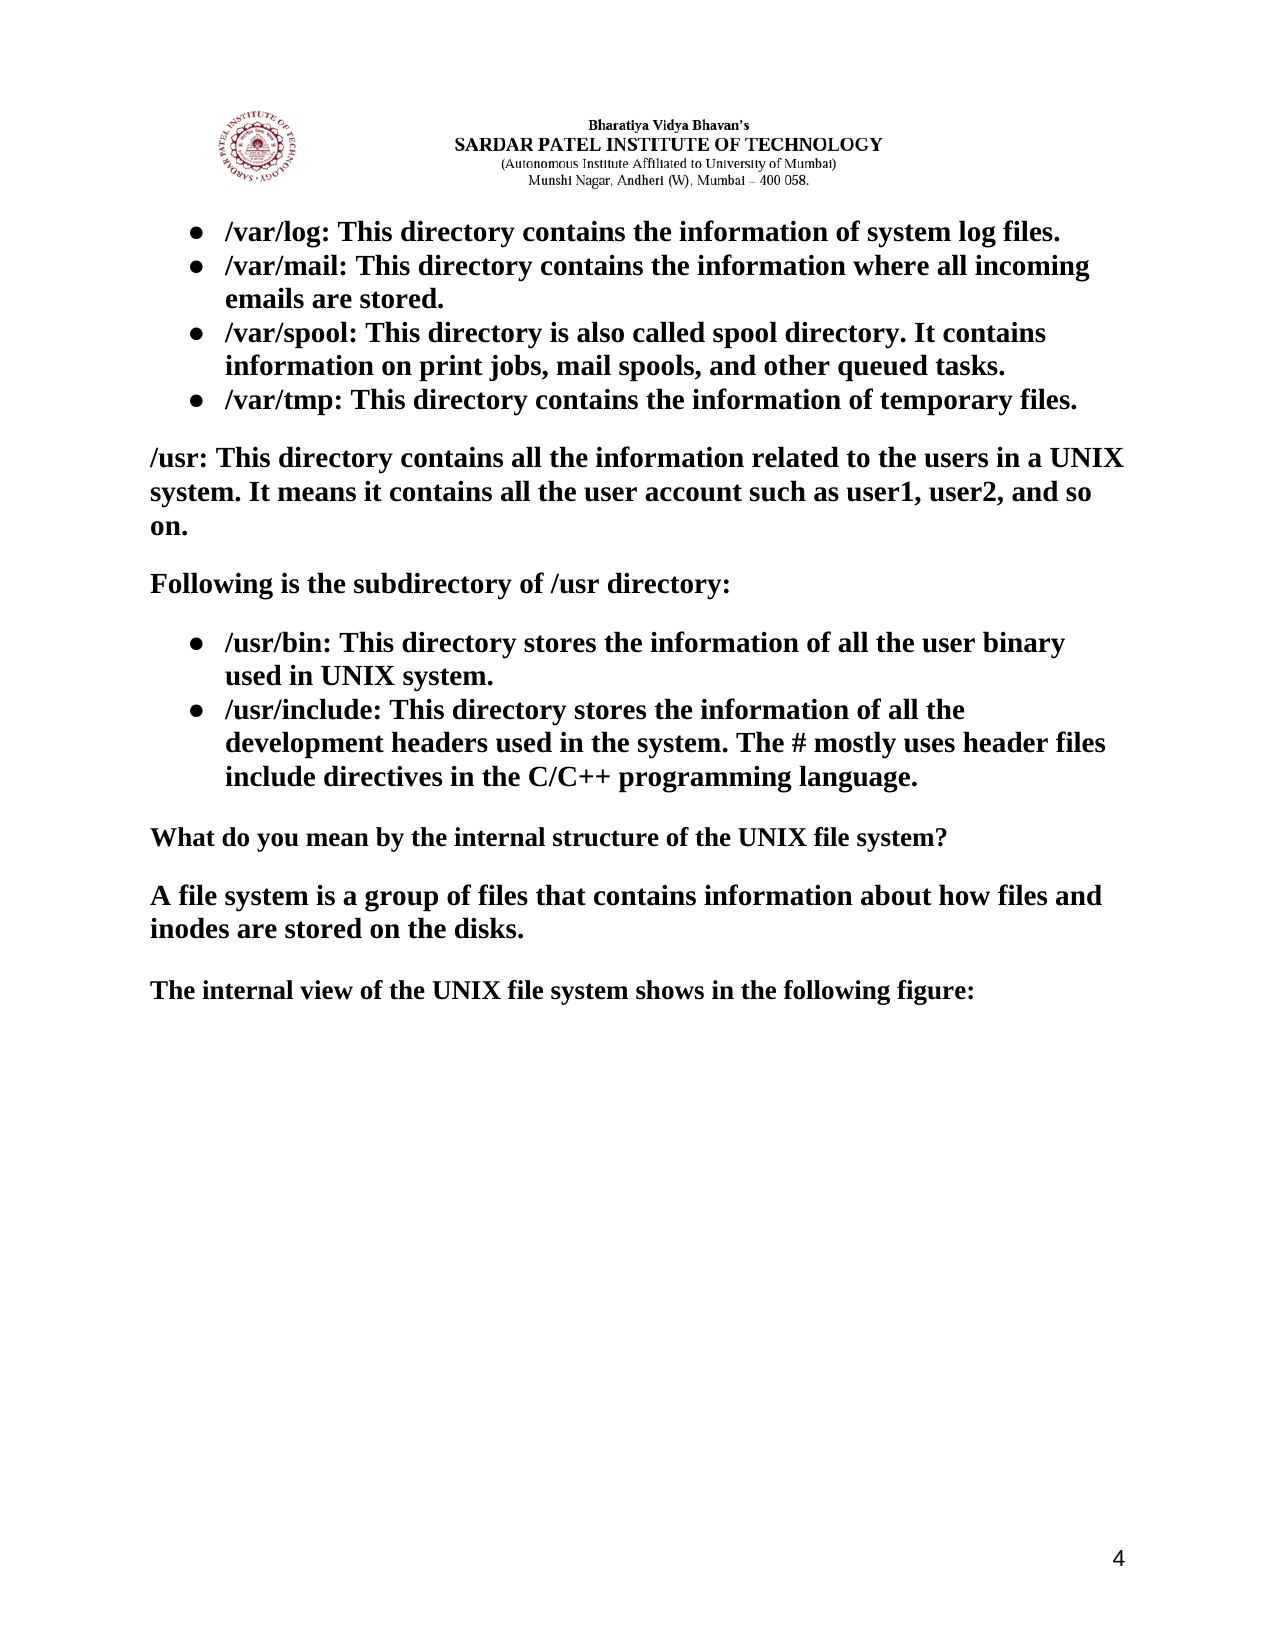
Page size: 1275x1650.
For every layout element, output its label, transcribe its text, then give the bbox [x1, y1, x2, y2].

text /usr: This directory contains all the information related to the users in a UNIX system. It means it contains all the user account such as user1, user2, and so on. [150, 441, 1125, 541]
subtitle The internal view of the UNIX file system shows in the following figure: [150, 974, 1125, 1005]
list /usr/include: This directory stores the information of all the development headers used in the system. The # mostly uses header files include directives in the C/C++ programming language. [187, 692, 1125, 792]
text A file system is a group of files that contains information about how files and inodes are stored on the disks. [150, 878, 1125, 945]
subtitle What do you mean by the internal structure of the UNIX file system? [150, 822, 1125, 853]
picture [150, 75, 1125, 211]
list /var/mail: This directory contains the information where all incoming emails are stored. [187, 248, 1125, 315]
list /usr/bin: This directory stores the information of all the user binary used in UNIX system. [187, 625, 1125, 692]
list /var/tmp: This directory contains the information of temporary files. [187, 382, 1125, 416]
list /var/spool: This directory is also called spool directory. It contains information on print jobs, mail spools, and other queued tasks. [187, 315, 1125, 382]
text Following is the subdirectory of /usr directory: [150, 566, 1125, 600]
list /var/log: This directory contains the information of system log files. [187, 214, 1125, 248]
